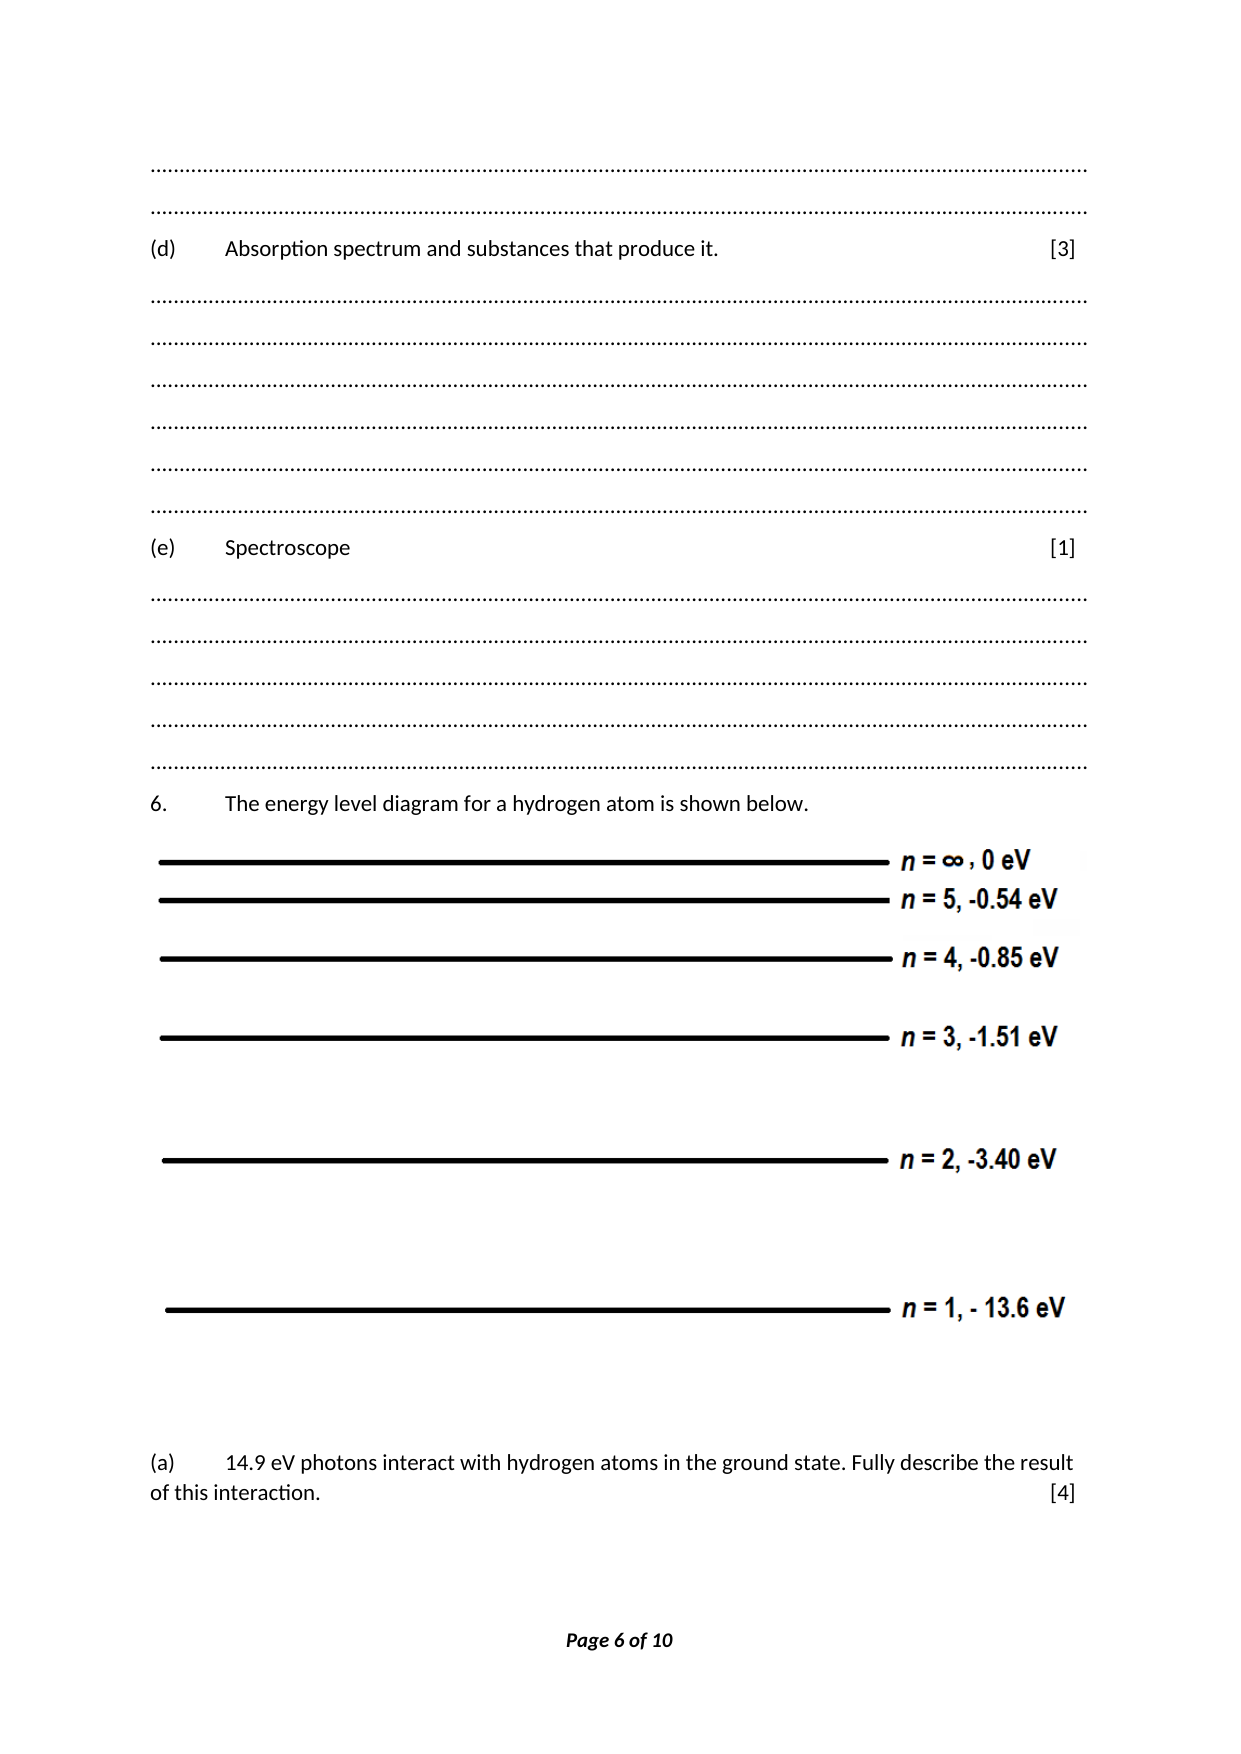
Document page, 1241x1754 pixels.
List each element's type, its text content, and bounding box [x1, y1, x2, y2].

text 6. The energy level diagram for a hydrogen atom is shown below. [150, 789, 1090, 817]
text (e) Spectroscope [1] [150, 533, 1090, 561]
picture [150, 835, 1087, 1336]
text (a) 14.9 eV photons interact with hydrogen atoms in the ground state. Fully describe the result of this interaction. [4] [150, 1448, 1090, 1506]
text (d) Absorption spectrum and substances that produce it. [3] [150, 234, 1090, 262]
